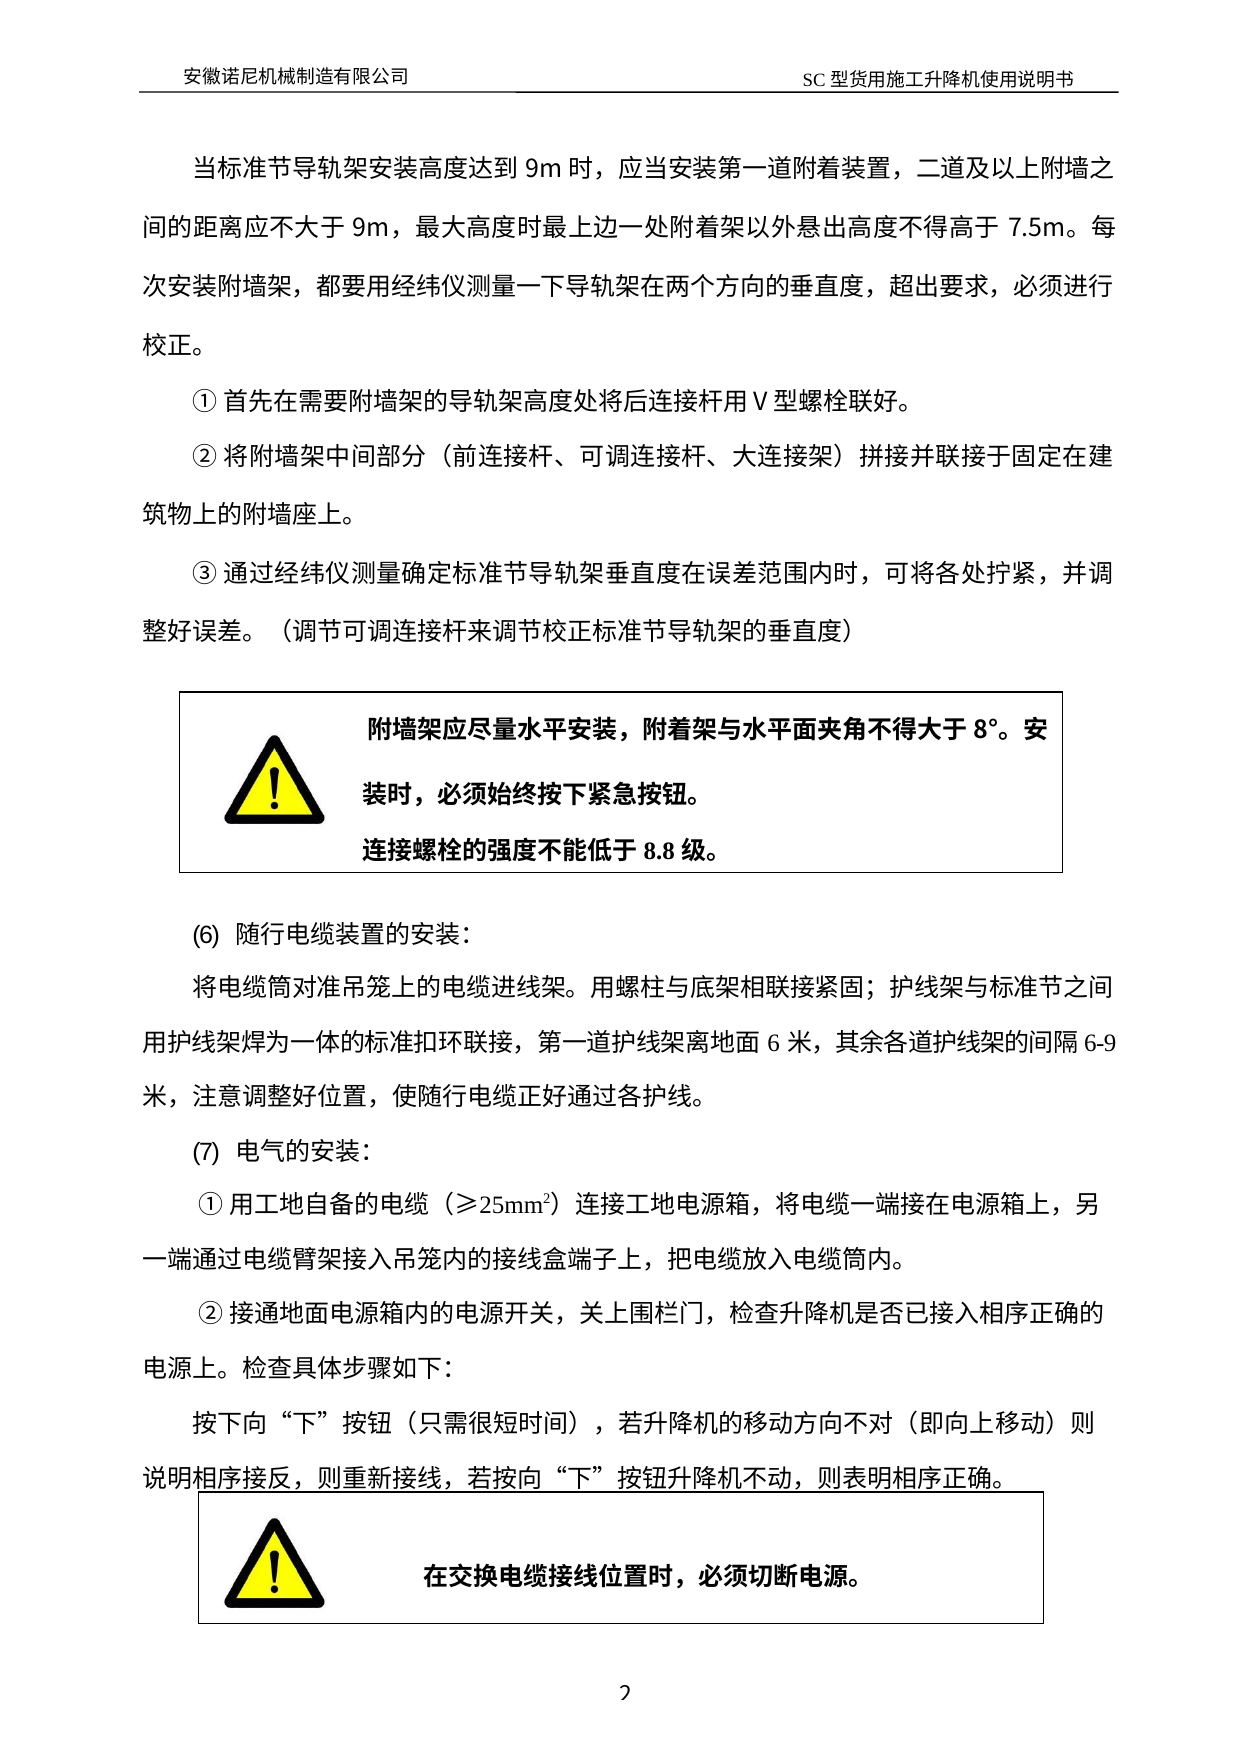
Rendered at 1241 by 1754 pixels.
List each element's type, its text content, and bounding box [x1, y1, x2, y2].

text ② 接通地面电源箱内的电源开关，关上围栏门，检查升降机是否已接入相序正确的电源上。检查具体步骤如下： [142, 1294, 1116, 1385]
text 当标准节导轨架安装高度达到 9m 时，应当安装第一道附着装置，二道及以上附墙之间的距离应不大于 9m，最大高度时最上边一处附着架以外悬出高度不得高于 7.5m。每次安装附墙架，都要用经纬仪测量一下导轨架在两个方向的垂直度，超出要求，必须进行校正。 [142, 148, 1117, 362]
text ① 首先在需要附墙架的导轨架高度处将后连接杆用 V 型螺栓联好。 [192, 384, 1148, 416]
list 随行电缆装置的安装： [192, 914, 1148, 951]
list 电气的安装： [192, 1132, 1148, 1168]
text 将电缆筒对准吊笼上的电缆进线架。用螺柱与底架相联接紧固；护线架与标准节之间用护线架焊为一体的标准扣环联接，第一道护线架离地面 6 米，其余各道护线架的间隔 6-9 米，注意调整好位置，使随行电缆正好通过各护线。 [142, 967, 1116, 1113]
picture [217, 1513, 328, 1621]
picture [217, 730, 328, 837]
text ① 用工地自备的电缆（≥25mm2）连接工地电源箱，将电缆一端接在电源箱上，另一端通过电缆臂架接入吊笼内的接线盒端子上，把电缆放入电缆筒内。 [142, 1184, 1116, 1275]
text ② 将附墙架中间部分（前连接杆、可调连接杆、大连接架）拼接并联接于固定在建筑物上的附墙座上。 [142, 436, 1115, 531]
text 按下向“下”按钮（只需很短时间），若升降机的移动方向不对（即向上移动）则说明相序接反，则重新接线，若按向“下”按钮升降机不动，则表明相序正确。 [142, 1403, 1115, 1494]
text ③ 通过经纬仪测量确定标准节导轨架垂直度在误差范围内时，可将各处拧紧，并调整好误差。（调节可调连接杆来调节校正标准节导轨架的垂直度） [142, 553, 1115, 648]
